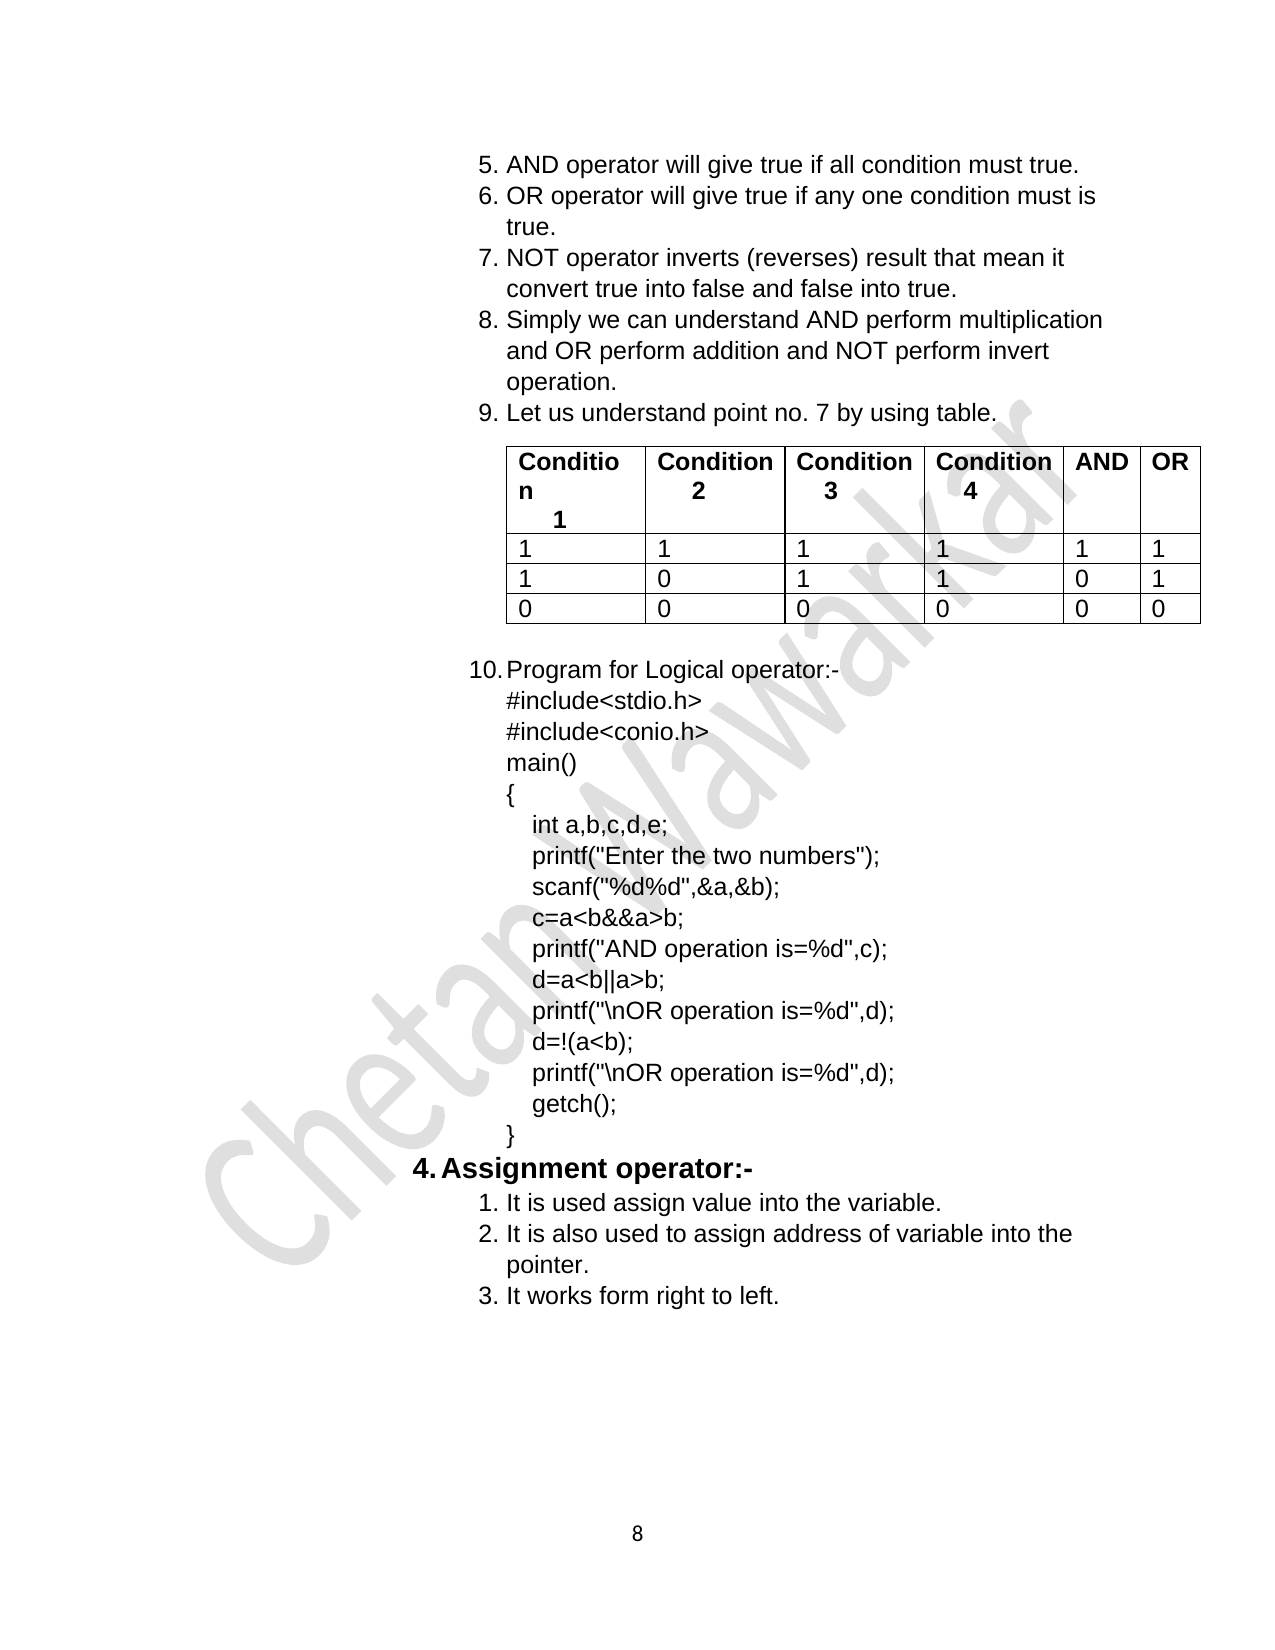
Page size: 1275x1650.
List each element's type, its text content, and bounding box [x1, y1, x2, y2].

list Program for Logical operator:- [469, 655, 1125, 683]
list Assignment operator:- [412, 1151, 1125, 1185]
list Let us understand point no. 7 by using table. [478, 398, 1125, 427]
list printf("Enter the two numbers"); [506, 841, 1125, 870]
list It works form right to left. [478, 1281, 1125, 1309]
table_cell 1 [786, 534, 924, 563]
list d=a<b||a>b; [506, 965, 1125, 994]
list int a,b,c,d,e; [506, 810, 1125, 839]
list NOT operator inverts (reverses) result that mean it convert true into false and false into true. [478, 243, 1125, 303]
list getch(); [506, 1089, 1125, 1118]
list Simply we can understand AND perform multiplication and OR perform addition and NOT perform invert operation. [478, 305, 1125, 396]
table_header OR [1141, 447, 1200, 533]
list #include<stdio.h> [506, 686, 1125, 714]
table_cell 1 [507, 534, 645, 563]
list scanf("%d%d",&a,&b); [506, 872, 1125, 901]
table_header AND [1064, 447, 1140, 533]
list OR operator will give true if any one condition must is true. [478, 181, 1125, 241]
list #include<conio.h> [506, 717, 1125, 746]
table_cell 1 [507, 564, 645, 593]
table_cell 0 [1064, 564, 1140, 593]
table_cell 0 [507, 594, 645, 623]
list printf("\nOR operation is=%d",d); [506, 1058, 1125, 1087]
table_cell 0 [1141, 594, 1200, 623]
table_header Condition 2 [646, 447, 784, 533]
list { [506, 779, 1125, 808]
table_cell 1 [1064, 534, 1140, 563]
list printf("\nOR operation is=%d",d); [506, 996, 1125, 1025]
table_cell 1 [786, 564, 924, 593]
table_cell 0 [786, 594, 924, 623]
table_cell 0 [646, 564, 784, 593]
table_header Condition 1 [507, 447, 645, 533]
list printf("AND operation is=%d",c); [506, 934, 1125, 963]
table_header Condition 4 [925, 447, 1063, 533]
list d=!(a<b); [506, 1027, 1125, 1056]
table_cell 0 [1064, 594, 1140, 623]
table_cell 1 [925, 564, 1063, 593]
table_cell 1 [925, 534, 1063, 563]
table_cell 0 [646, 594, 784, 623]
table_header Condition 3 [786, 447, 924, 533]
table_cell 0 [925, 594, 1063, 623]
list It is used assign value into the variable. [478, 1188, 1125, 1216]
list } [506, 1120, 1125, 1149]
list c=a<b&&a>b; [506, 903, 1125, 932]
table_cell 1 [646, 534, 784, 563]
table_cell 1 [1141, 534, 1200, 563]
table_cell 1 [1141, 564, 1200, 593]
list AND operator will give true if all condition must true. [478, 150, 1125, 179]
list main() [506, 748, 1125, 777]
list It is also used to assign address of variable into the pointer. [478, 1219, 1125, 1278]
